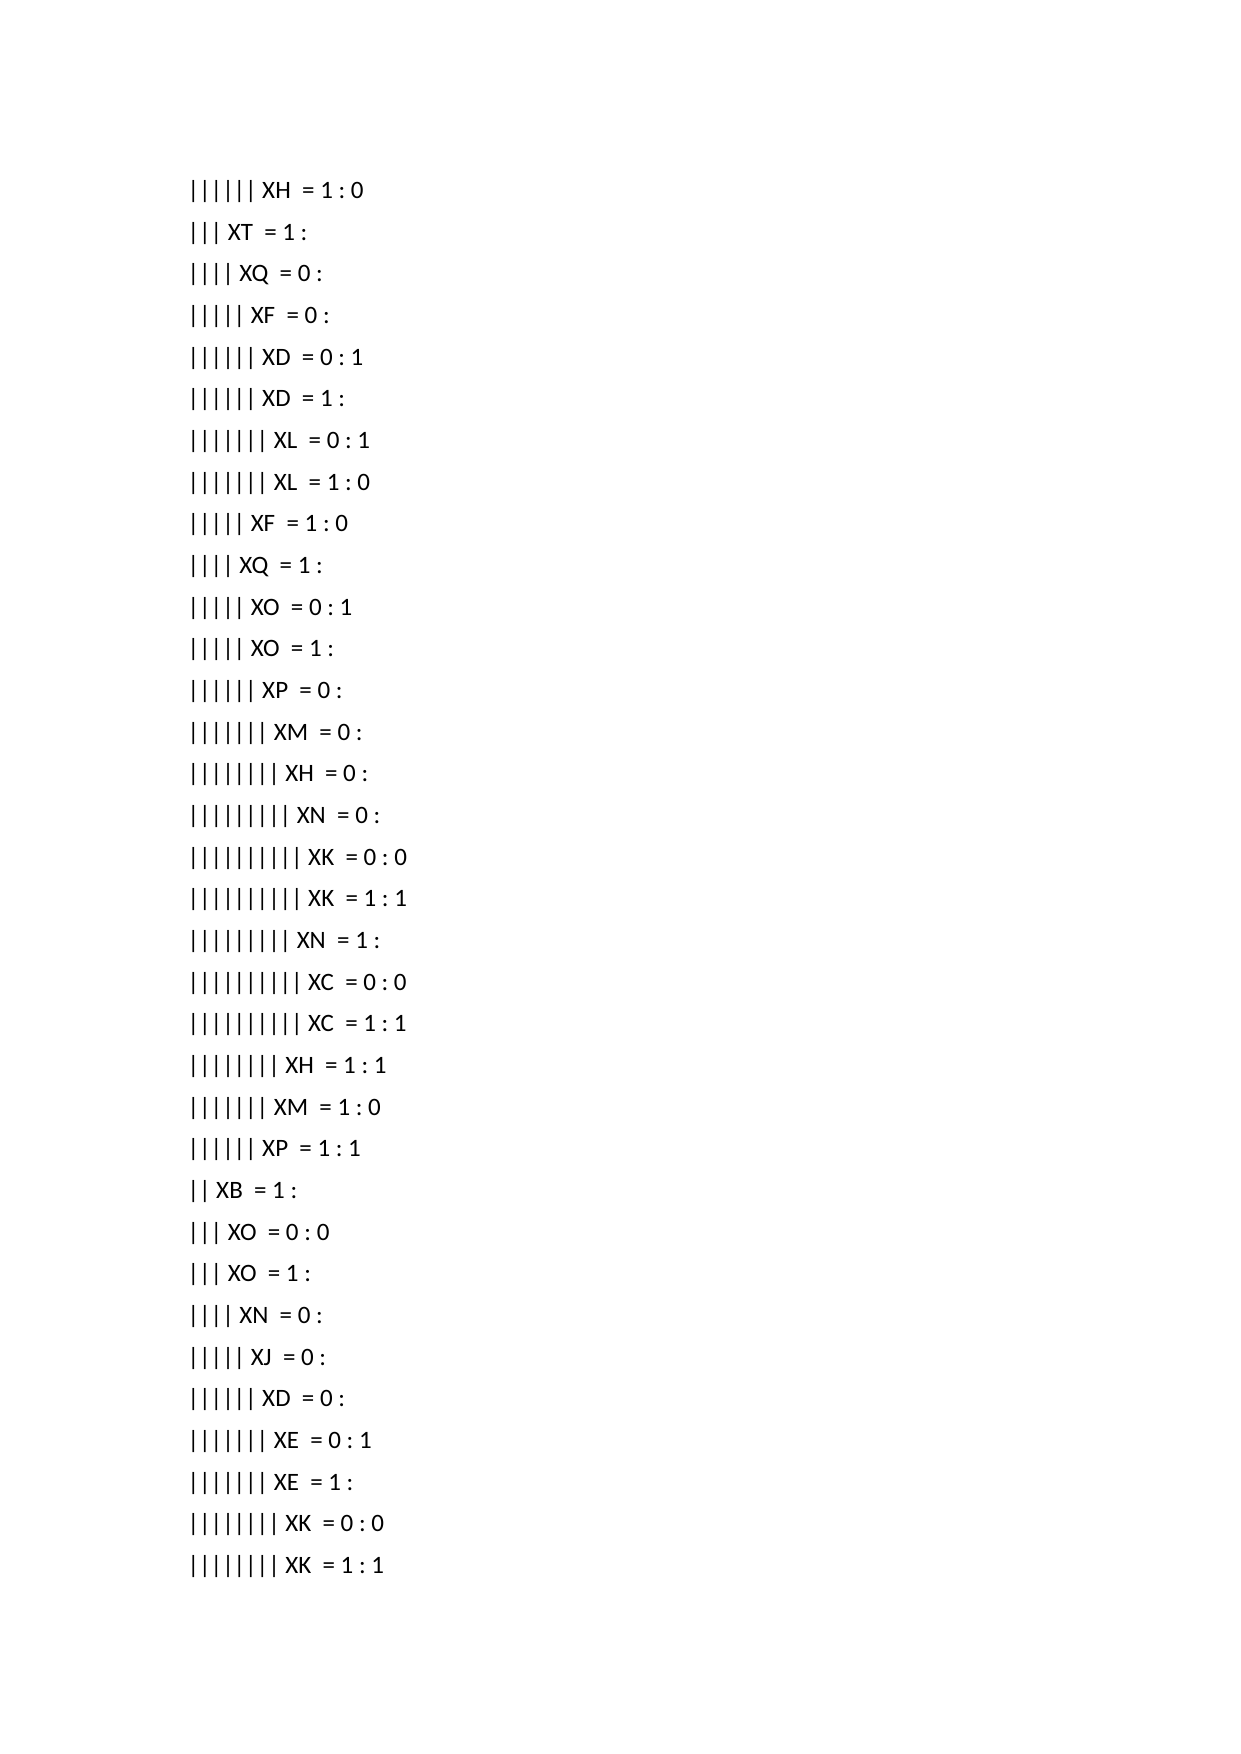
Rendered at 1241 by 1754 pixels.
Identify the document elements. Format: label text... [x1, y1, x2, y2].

text |||||| XP = 1 : 1 [187, 1127, 1053, 1169]
text ||||||| XE = 0 : 1 [187, 1419, 1053, 1460]
text |||||||||| XC = 1 : 1 [187, 1002, 1053, 1044]
text ||||||| XL = 0 : 1 [187, 419, 1053, 460]
text ||||||| XE = 1 : [187, 1460, 1053, 1502]
text |||| XN = 0 : [187, 1294, 1053, 1335]
text ||||||| XL = 1 : 0 [187, 460, 1053, 502]
text ||||| XF = 1 : 0 [187, 502, 1053, 544]
text ||| XO = 0 : 0 [187, 1210, 1053, 1252]
text |||||| XH = 1 : 0 [187, 169, 1053, 210]
text ||||||| XM = 1 : 0 [187, 1085, 1053, 1127]
text |||||||| XH = 1 : 1 [187, 1044, 1053, 1085]
text |||| XQ = 1 : [187, 544, 1053, 585]
text |||||| XD = 0 : 1 [187, 335, 1053, 377]
text |||| XQ = 0 : [187, 252, 1053, 294]
text |||||||| XH = 0 : [187, 752, 1053, 794]
text ||||| XO = 1 : [187, 627, 1053, 669]
text |||||||| XK = 1 : 1 [187, 1544, 1053, 1585]
text ||||||||| XN = 1 : [187, 919, 1053, 960]
text ||||| XF = 0 : [187, 294, 1053, 335]
text |||||||||| XK = 1 : 1 [187, 877, 1053, 919]
text |||||||||| XK = 0 : 0 [187, 835, 1053, 877]
text ||| XO = 1 : [187, 1252, 1053, 1294]
text ||||||| XM = 0 : [187, 710, 1053, 752]
text ||||| XO = 0 : 1 [187, 585, 1053, 627]
text |||||||||| XC = 0 : 0 [187, 960, 1053, 1002]
text ||||||||| XN = 0 : [187, 794, 1053, 835]
text ||| XT = 1 : [187, 210, 1053, 252]
text ||||| XJ = 0 : [187, 1335, 1053, 1377]
text || XB = 1 : [187, 1169, 1053, 1210]
text |||||| XD = 1 : [187, 377, 1053, 419]
text |||||||| XK = 0 : 0 [187, 1502, 1053, 1544]
text |||||| XD = 0 : [187, 1377, 1053, 1419]
text |||||| XP = 0 : [187, 669, 1053, 710]
